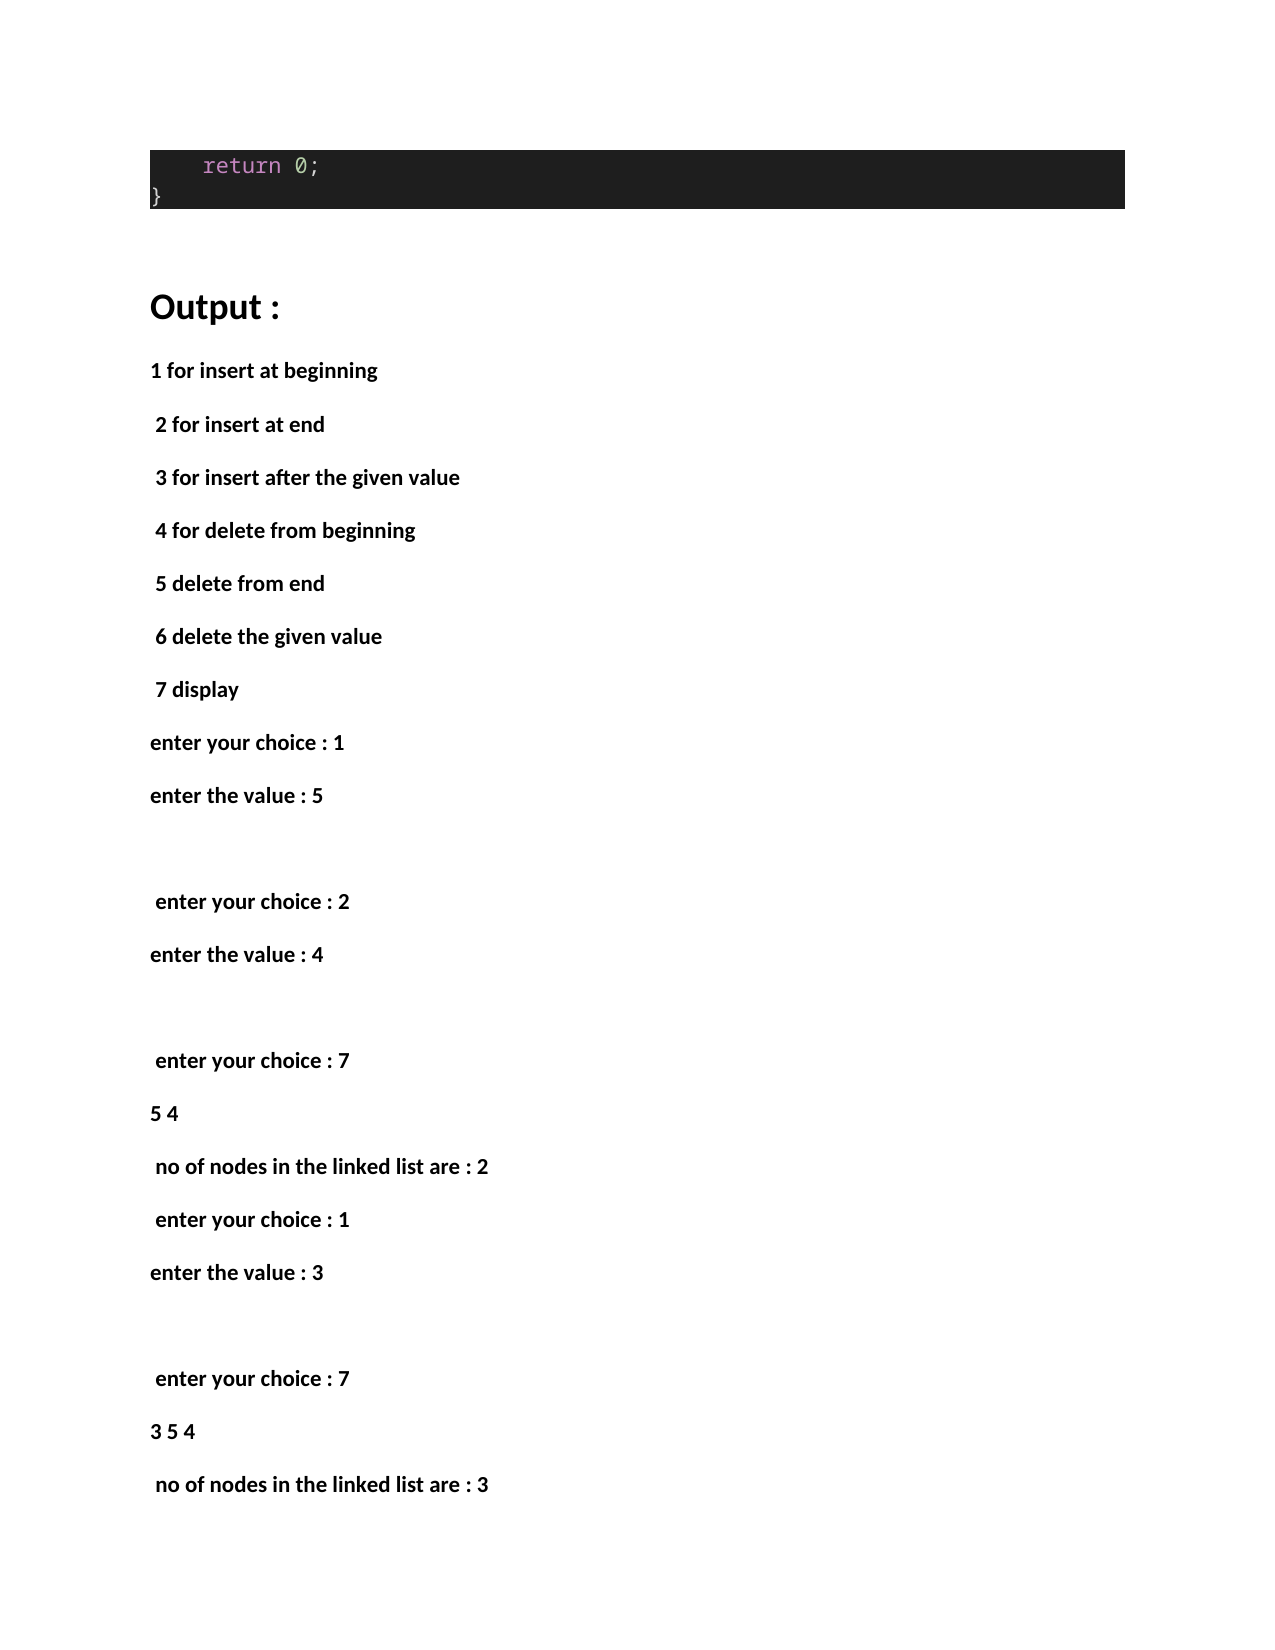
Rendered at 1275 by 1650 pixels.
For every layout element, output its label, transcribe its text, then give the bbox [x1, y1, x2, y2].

text Output : [150, 283, 1125, 329]
text 4 for delete from beginning [150, 516, 1125, 544]
text enter the value : 4 [150, 940, 1125, 968]
text } [150, 180, 1125, 209]
text no of nodes in the linked list are : 2 [150, 1152, 1125, 1180]
text 7 display [150, 675, 1125, 703]
text enter your choice : 7 [150, 1364, 1125, 1392]
text 5 delete from end [150, 569, 1125, 597]
text 3 5 4 [150, 1417, 1125, 1445]
text enter your choice : 1 [150, 728, 1125, 756]
text 3 for insert after the given value [150, 463, 1125, 491]
text return 0; [150, 150, 1125, 180]
text no of nodes in the linked list are : 3 [150, 1470, 1125, 1498]
text enter the value : 5 [150, 781, 1125, 809]
text enter your choice : 1 [150, 1205, 1125, 1233]
text 6 delete the given value [150, 622, 1125, 650]
text enter your choice : 7 [150, 1046, 1125, 1074]
text enter your choice : 2 [150, 887, 1125, 915]
text 1 for insert at beginning [150, 357, 1125, 385]
text enter the value : 3 [150, 1258, 1125, 1286]
text 2 for insert at end [150, 410, 1125, 438]
text 5 4 [150, 1099, 1125, 1127]
